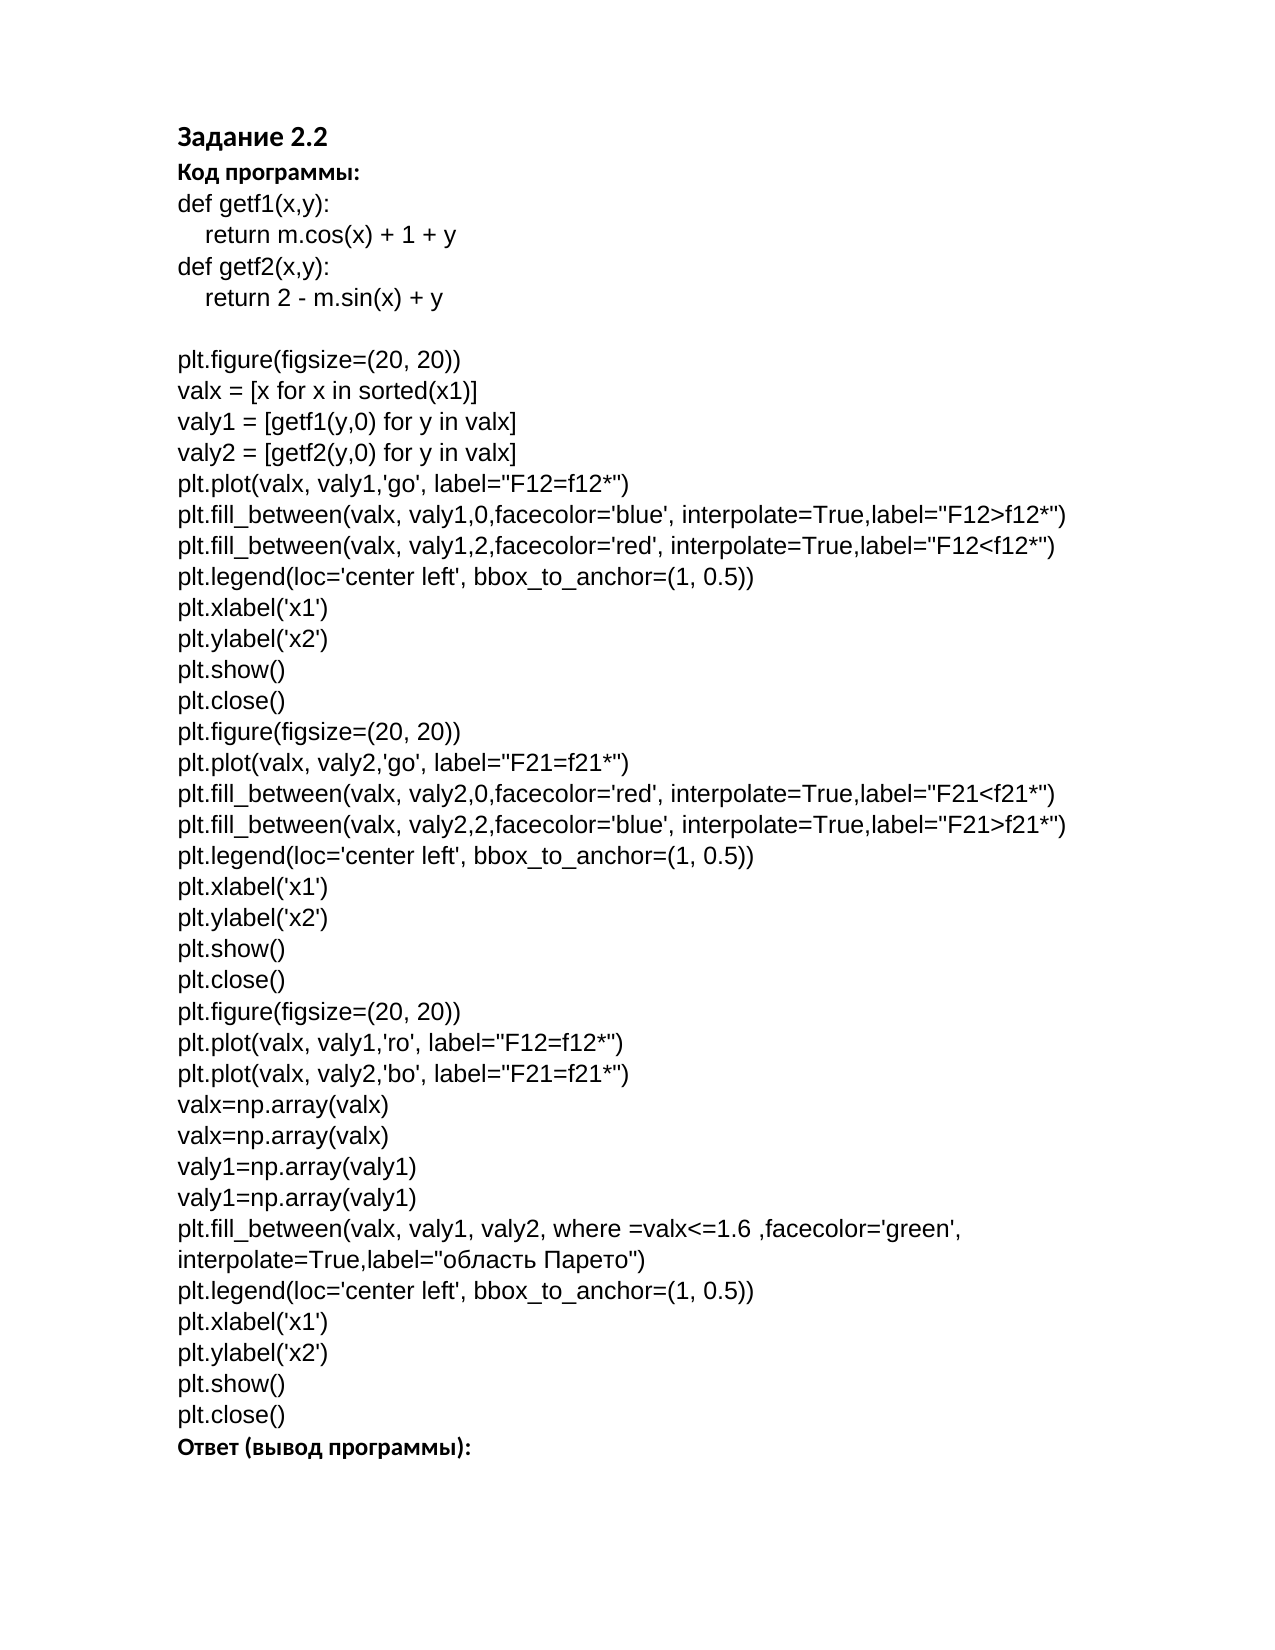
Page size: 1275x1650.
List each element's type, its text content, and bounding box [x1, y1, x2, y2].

text valy1=np.array(valy1) [177, 1152, 1186, 1181]
text plt.figure(figsize=(20, 20)) [177, 997, 1186, 1025]
text valy1 = [getf1(y,0) for y in valx] [177, 407, 1186, 436]
text plt.fill_between(valx, valy2,0,facecolor='red', interpolate=True,label="F21<f21*") [177, 779, 1186, 808]
text valy1=np.array(valy1) [177, 1183, 1186, 1212]
text plt.figure(figsize=(20, 20)) [177, 345, 1186, 373]
text plt.plot(valx, valy2,'bo', label="F21=f21*") [177, 1059, 1186, 1087]
text plt.fill_between(valx, valy2,2,facecolor='blue', interpolate=True,label="F21>f21*") [177, 810, 1186, 839]
text plt.legend(loc='center left', bbox_to_anchor=(1, 0.5)) [177, 562, 1186, 591]
text plt.legend(loc='center left', bbox_to_anchor=(1, 0.5)) [177, 841, 1186, 870]
text Задание 2.2 [177, 118, 1186, 154]
text return 2 - m.sin(x) + y [177, 283, 1186, 311]
text plt.fill_between(valx, valy1, valy2, where =valx<=1.6 ,facecolor='green', interpolate=True,label="область Парето") [177, 1214, 1186, 1274]
text plt.xlabel('x1') [177, 1307, 1186, 1336]
text plt.plot(valx, valy1,'ro', label="F12=f12*") [177, 1028, 1186, 1056]
text plt.show() [177, 655, 1186, 684]
text plt.show() [177, 934, 1186, 963]
text Код программы: [177, 157, 1186, 187]
text plt.ylabel('x2') [177, 624, 1186, 653]
text Ответ (вывод программы): [177, 1431, 1186, 1462]
text def getf2(x,y): [177, 252, 1186, 280]
text return m.cos(x) + 1 + y [177, 221, 1186, 249]
text def getf1(x,y): [177, 189, 1186, 218]
text valx = [x for x in sorted(x1)] [177, 376, 1186, 404]
text plt.fill_between(valx, valy1,0,facecolor='blue', interpolate=True,label="F12>f12*") [177, 500, 1186, 529]
text plt.ylabel('x2') [177, 1338, 1186, 1367]
text valx=np.array(valx) [177, 1090, 1186, 1118]
text valy2 = [getf2(y,0) for y in valx] [177, 438, 1186, 467]
text plt.plot(valx, valy2,'go', label="F21=f21*") [177, 748, 1186, 777]
text plt.figure(figsize=(20, 20)) [177, 717, 1186, 746]
text plt.close() [177, 966, 1186, 994]
text plt.show() [177, 1369, 1186, 1398]
text plt.xlabel('x1') [177, 593, 1186, 622]
text plt.xlabel('x1') [177, 872, 1186, 901]
text plt.fill_between(valx, valy1,2,facecolor='red', interpolate=True,label="F12<f12*") [177, 531, 1186, 560]
text plt.close() [177, 686, 1186, 715]
text plt.close() [177, 1400, 1186, 1429]
text plt.plot(valx, valy1,'go', label="F12=f12*") [177, 469, 1186, 498]
text valx=np.array(valx) [177, 1121, 1186, 1149]
text plt.legend(loc='center left', bbox_to_anchor=(1, 0.5)) [177, 1276, 1186, 1305]
text plt.ylabel('x2') [177, 903, 1186, 932]
